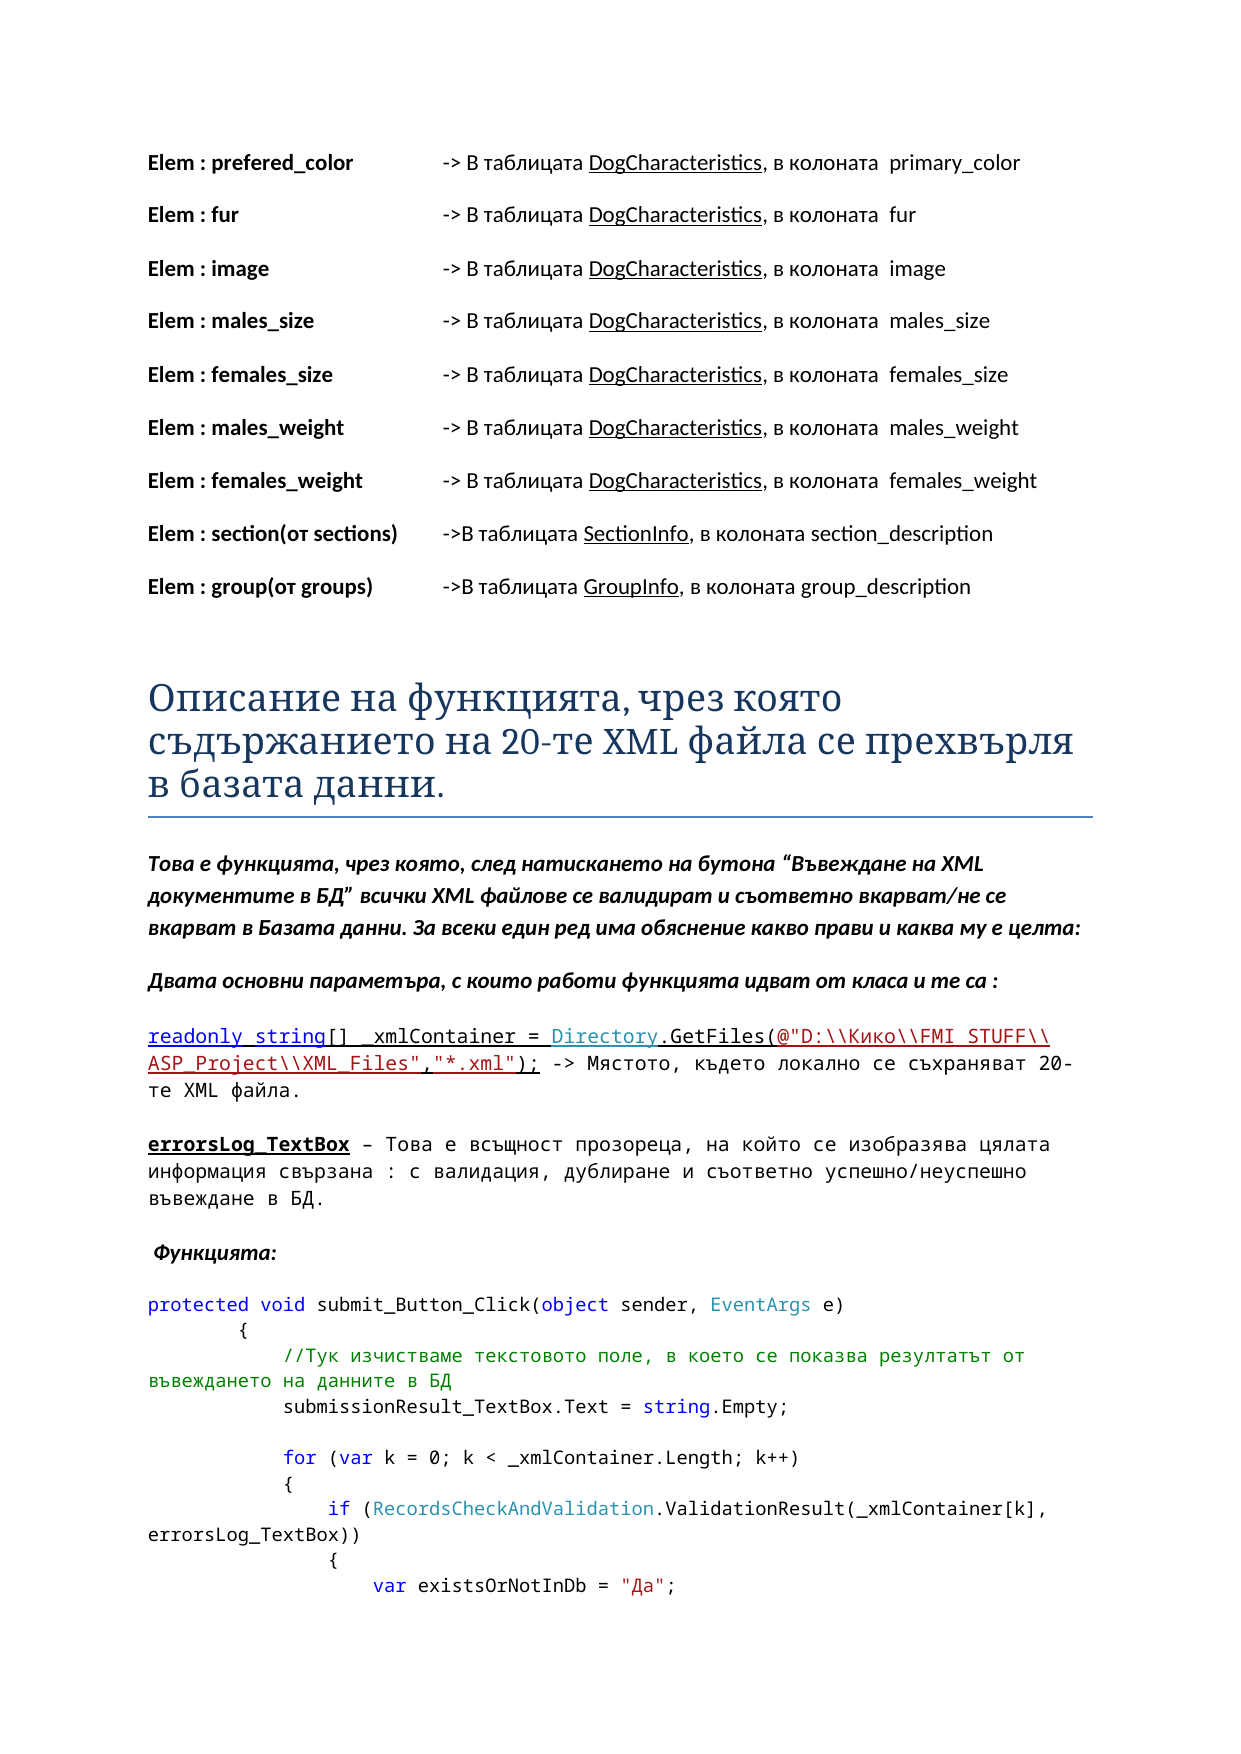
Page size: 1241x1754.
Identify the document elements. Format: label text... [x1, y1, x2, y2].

text //Тук изчистваме текстовото поле, в което се показва резултатът от въвеждането на данните в БД [148, 1342, 1093, 1393]
text Elem : fur -> В таблицата DogCharacteristics, в колоната fur [148, 201, 1093, 229]
text errorsLog_TextBox – Това е всъщност прозореца, на който се изобразява цялата информация свързана : с валидация, дублиране и съответно успешно/неуспешно въвеждане в БД. [148, 1130, 1093, 1211]
title Описание на функцията, чрез която съдържанието на 20-те XML файла се прехвърля в базата данни. [148, 678, 1093, 816]
text submissionResult_TextBox.Text = string.Empty; [148, 1393, 1093, 1419]
text { [148, 1317, 1093, 1342]
text Elem : females_weight -> В таблицата DogCharacteristics, в колоната females_weight [148, 466, 1093, 494]
text Elem : section(от sections) ->В таблицата SectionInfo, в колоната section_description [148, 519, 1093, 547]
text Elem : group(от groups) ->В таблицата GroupInfo, в колоната group_description [148, 572, 1093, 600]
text var existsOrNotInDb = "Да"; [148, 1572, 1093, 1597]
text Elem : prefered_color -> В таблицата DogCharacteristics, в колоната primary_color [148, 148, 1093, 176]
text Това е функцията, чрез която, след натискането на бутона “Въвеждане на XML документите в БД” всички XML файлове се валидират и съответно вкарват/не се вкарват в Базата данни. За всеки един ред има обяснение какво прави и каква му е целта: [148, 849, 1093, 941]
text Elem : females_size -> В таблицата DogCharacteristics, в колоната females_size [148, 360, 1093, 388]
text Elem : males_size -> В таблицата DogCharacteristics, в колоната males_size [148, 307, 1093, 335]
text readonly string[] _xmlContainer = Directory.GetFiles(@"D:\\Кико\\FMI STUFF\\ASP_Project\\XML_Files","*.xml"); -> Мястото, където локално се съхраняват 20-те XML файла. [148, 994, 1093, 1103]
text Elem : image -> В таблицата DogCharacteristics, в колоната image [148, 254, 1093, 282]
text if (RecordsCheckAndValidation.ValidationResult(_xmlContainer[k], errorsLog_TextBox)) [148, 1495, 1093, 1546]
text { [148, 1546, 1093, 1572]
text { [148, 1470, 1093, 1495]
text Функцията: [148, 1238, 1093, 1266]
text protected void submit_Button_Click(object sender, EventArgs e) [148, 1291, 1093, 1317]
text Двата основни параметъра, с които работи функцията идват от класа и те са : [148, 966, 1093, 994]
text Elem : males_weight -> В таблицата DogCharacteristics, в колоната males_weight [148, 413, 1093, 441]
text for (var k = 0; k < _xmlContainer.Length; k++) [148, 1444, 1093, 1470]
